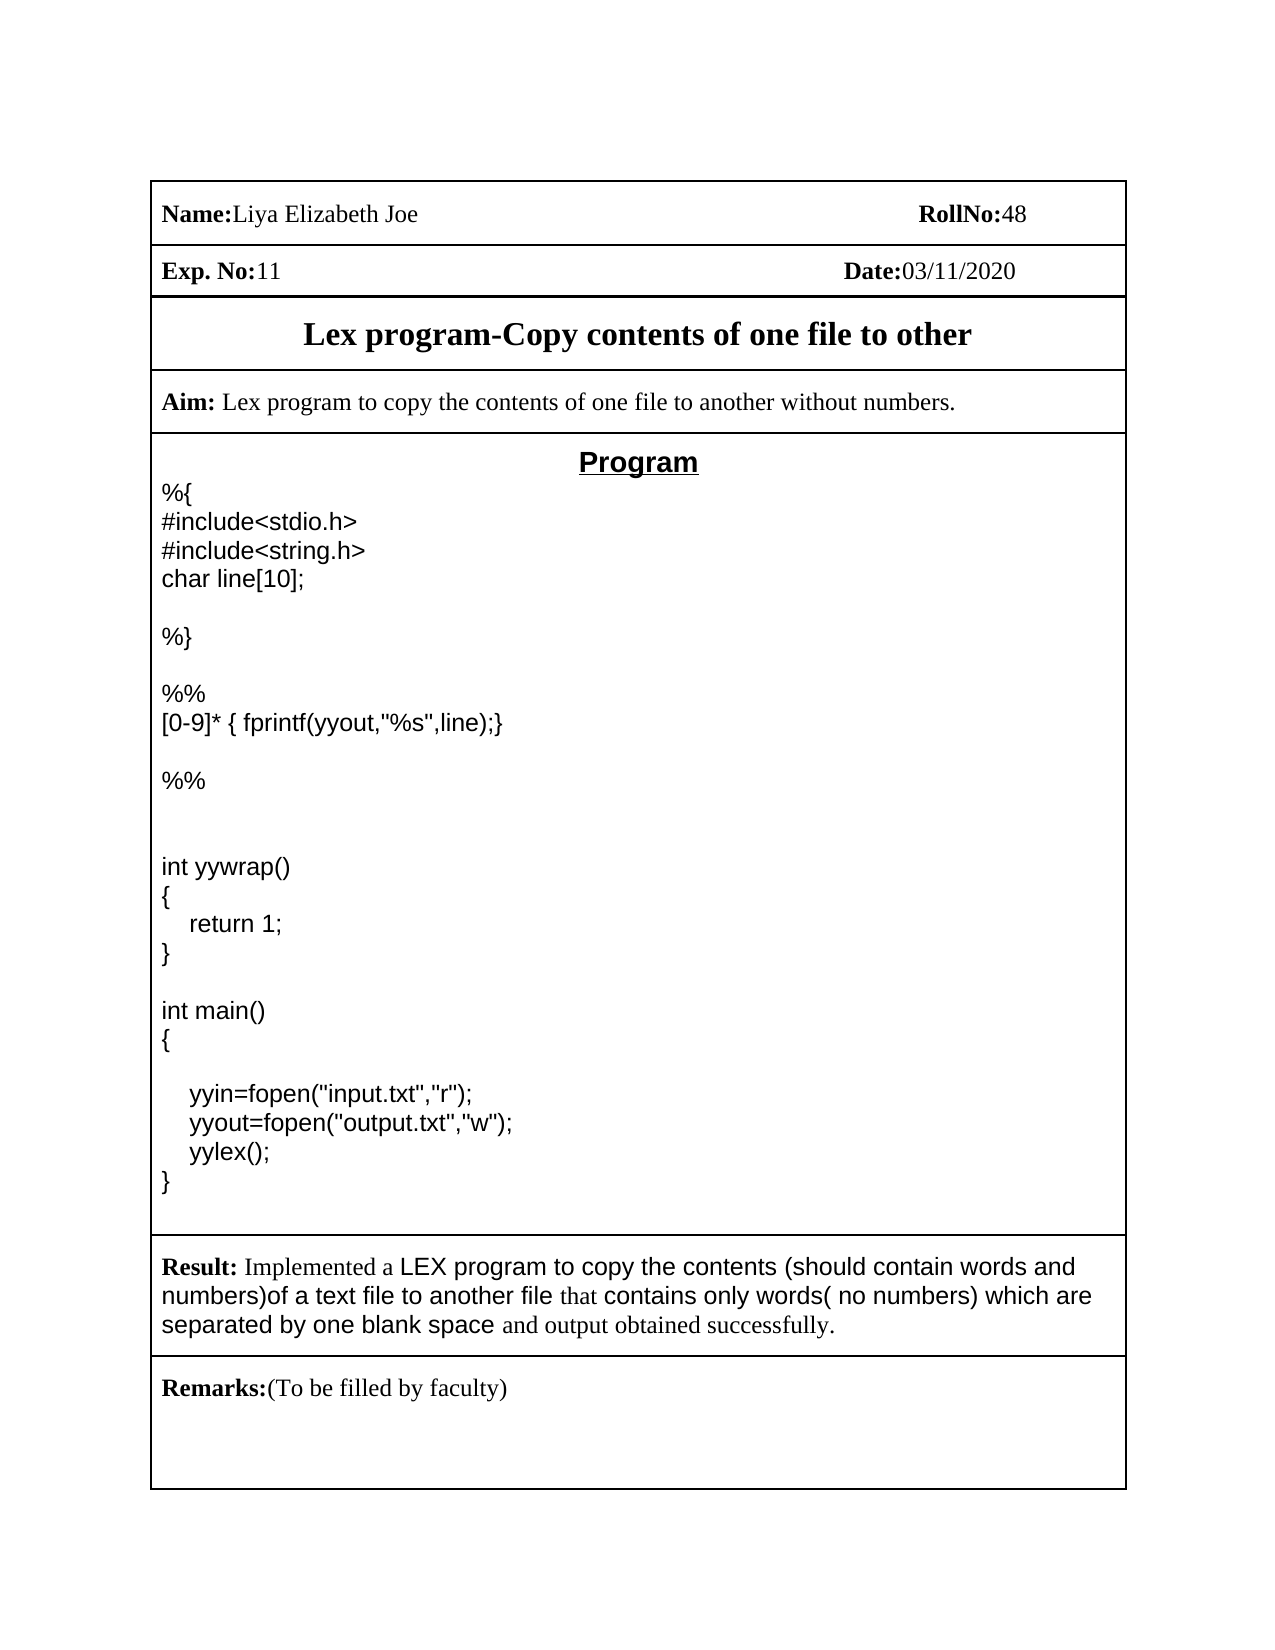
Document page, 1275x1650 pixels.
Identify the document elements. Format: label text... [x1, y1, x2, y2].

table_header Name:Liya Elizabeth Joe RollNo:48 [152, 182, 1125, 244]
table_cell Program %{ #include<stdio.h> #include<string.h> char line[10]; %} %% [0-9]* { fprintf(yyout,"%s",line);} %% int yywrap() { return 1; } int main() { yyin=fopen("input.txt","r"); yyout=fopen("output.txt","w"); yylex(); } [152, 434, 1125, 1234]
table_cell Result: Implemented a LEX program to copy the contents (should contain words and numbers)of a text file to another file that contains only words( no numbers) which are separated by one blank space and output obtained successfully. [152, 1236, 1125, 1355]
table_cell Aim: Lex program to copy the contents of one file to another without numbers. [152, 371, 1125, 432]
table_cell Exp. No:11 Date:03/11/2020 [152, 246, 1125, 295]
table_cell Lex program-Copy contents of one file to other [152, 298, 1125, 368]
table_cell Remarks:(To be filled by faculty) [152, 1357, 1125, 1488]
